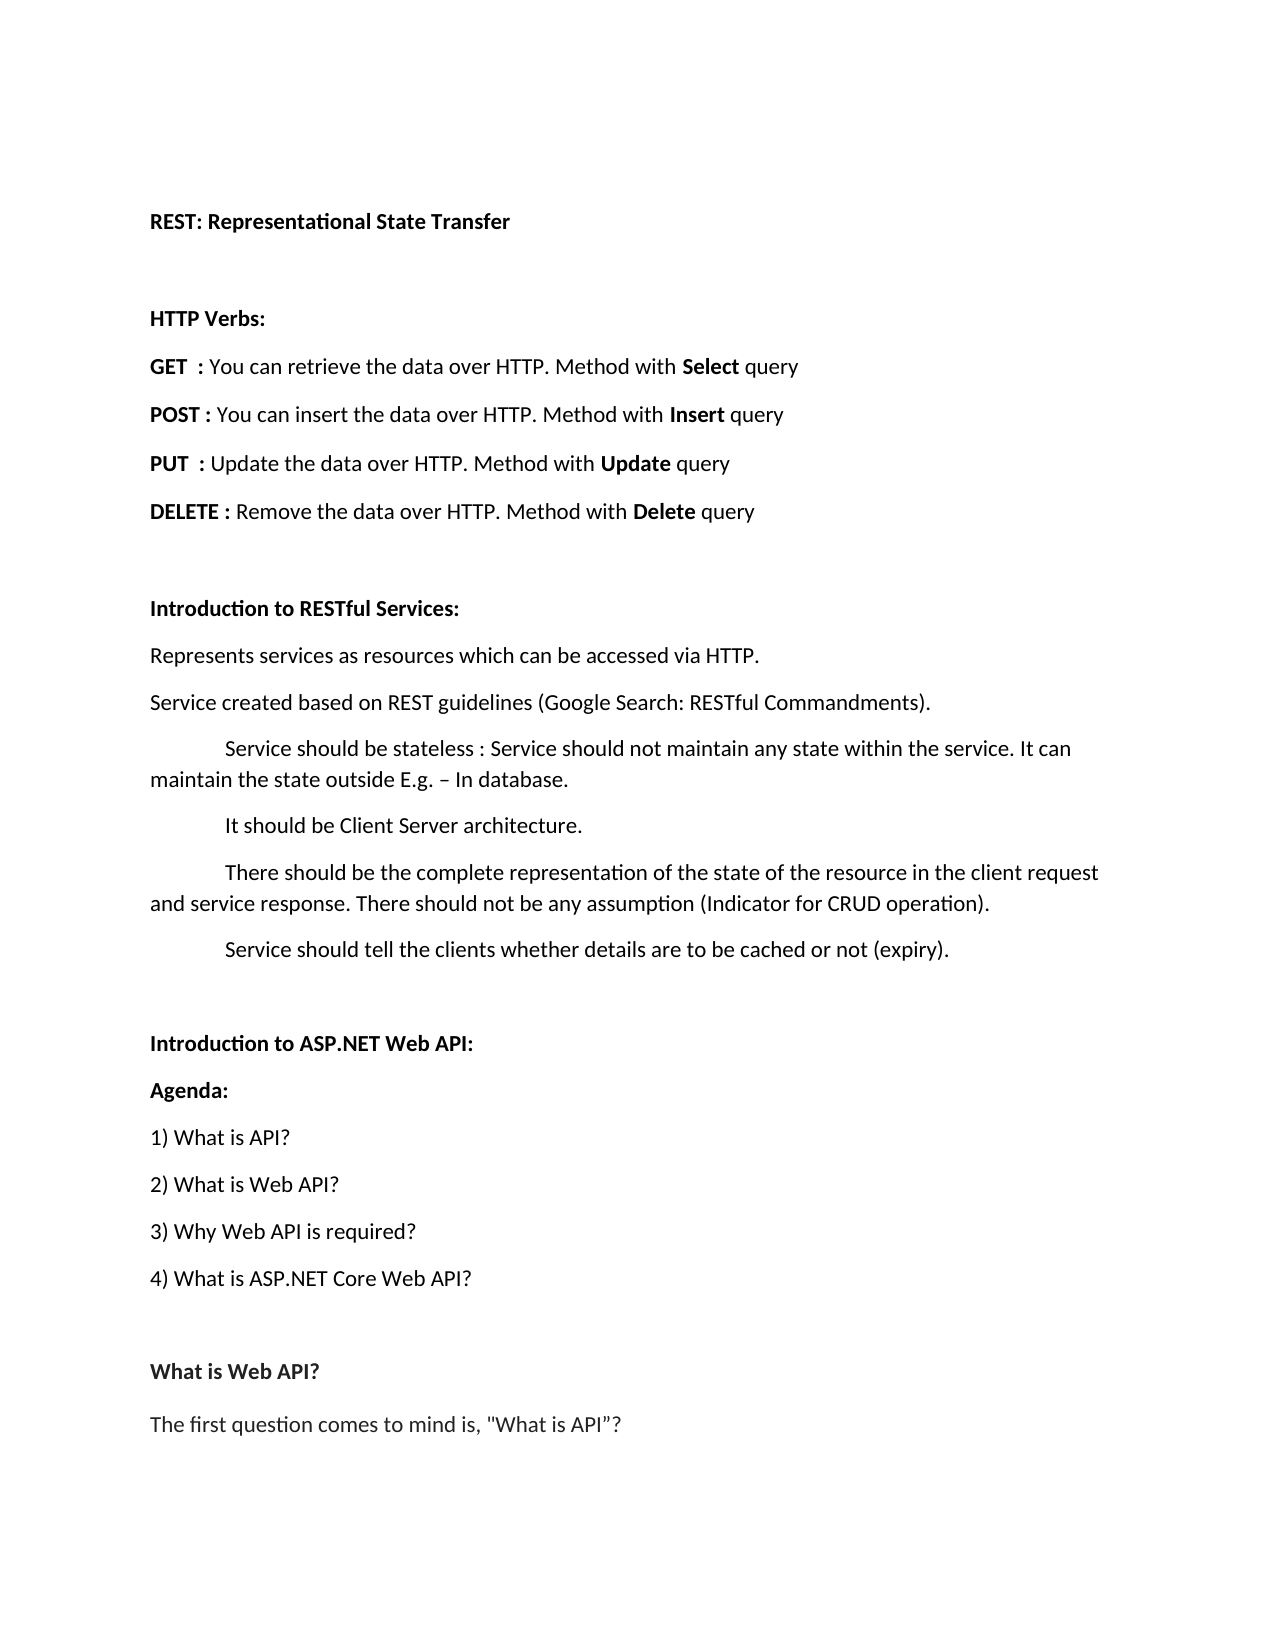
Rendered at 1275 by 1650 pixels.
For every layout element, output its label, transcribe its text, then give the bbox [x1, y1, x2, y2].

text GET : You can retrieve the data over HTTP. Method with Select query [150, 352, 1125, 380]
text There should be the complete representation of the state of the resource in the client request and service response. There should not be any assumption (Indicator for CRUD operation). [150, 858, 1125, 917]
text The first question comes to mind is, "What is API”? [150, 1410, 1125, 1438]
text POST : You can insert the data over HTTP. Method with Insert query [150, 401, 1125, 428]
text 1) What is API? [150, 1123, 1125, 1151]
text Introduction to RESTful Services: [150, 594, 1125, 622]
text What is Web API? [150, 1357, 1125, 1385]
text PUT : Update the data over HTTP. Method with Update query [150, 449, 1125, 477]
text 2) What is Web API? [150, 1170, 1125, 1198]
text Represents services as resources which can be accessed via HTTP. [150, 641, 1125, 669]
text Introduction to ASP.NET Web API: [150, 1029, 1125, 1057]
text Service should tell the clients whether details are to be cached or not (expiry). [150, 936, 1125, 963]
text Agenda: [150, 1076, 1125, 1104]
text Service created based on REST guidelines (Google Search: RESTful Commandments). [150, 688, 1125, 716]
text It should be Client Server architecture. [150, 812, 1125, 839]
text HTTP Verbs: [150, 304, 1125, 332]
text REST: Representational State Transfer [150, 207, 1125, 235]
text DELETE : Remove the data over HTTP. Method with Delete query [150, 497, 1125, 525]
text Service should be stateless : Service should not maintain any state within the service. It can maintain the state outside E.g. – In database. [150, 734, 1125, 793]
text 3) Why Web API is required? [150, 1217, 1125, 1245]
text 4) What is ASP.NET Core Web API? [150, 1264, 1125, 1292]
